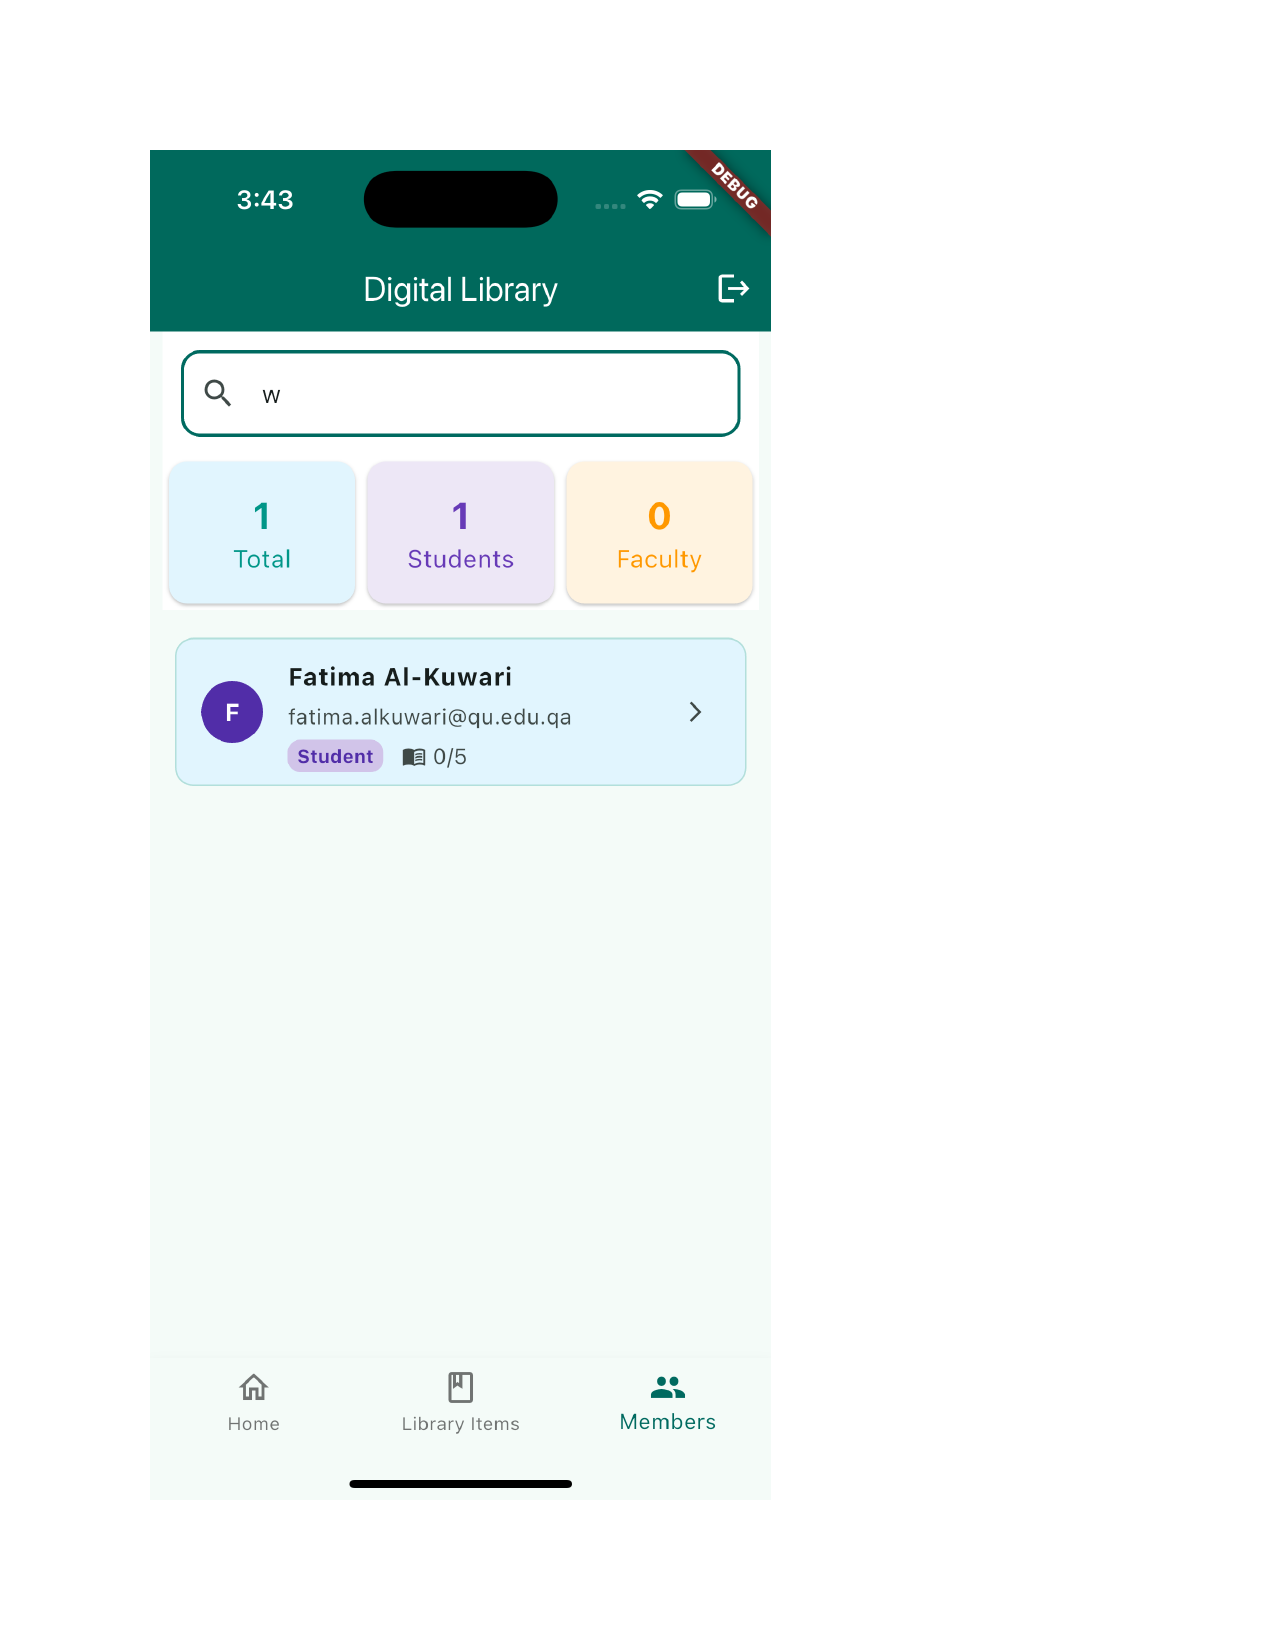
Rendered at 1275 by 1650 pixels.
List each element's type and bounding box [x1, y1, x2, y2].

picture [150, 150, 771, 1500]
